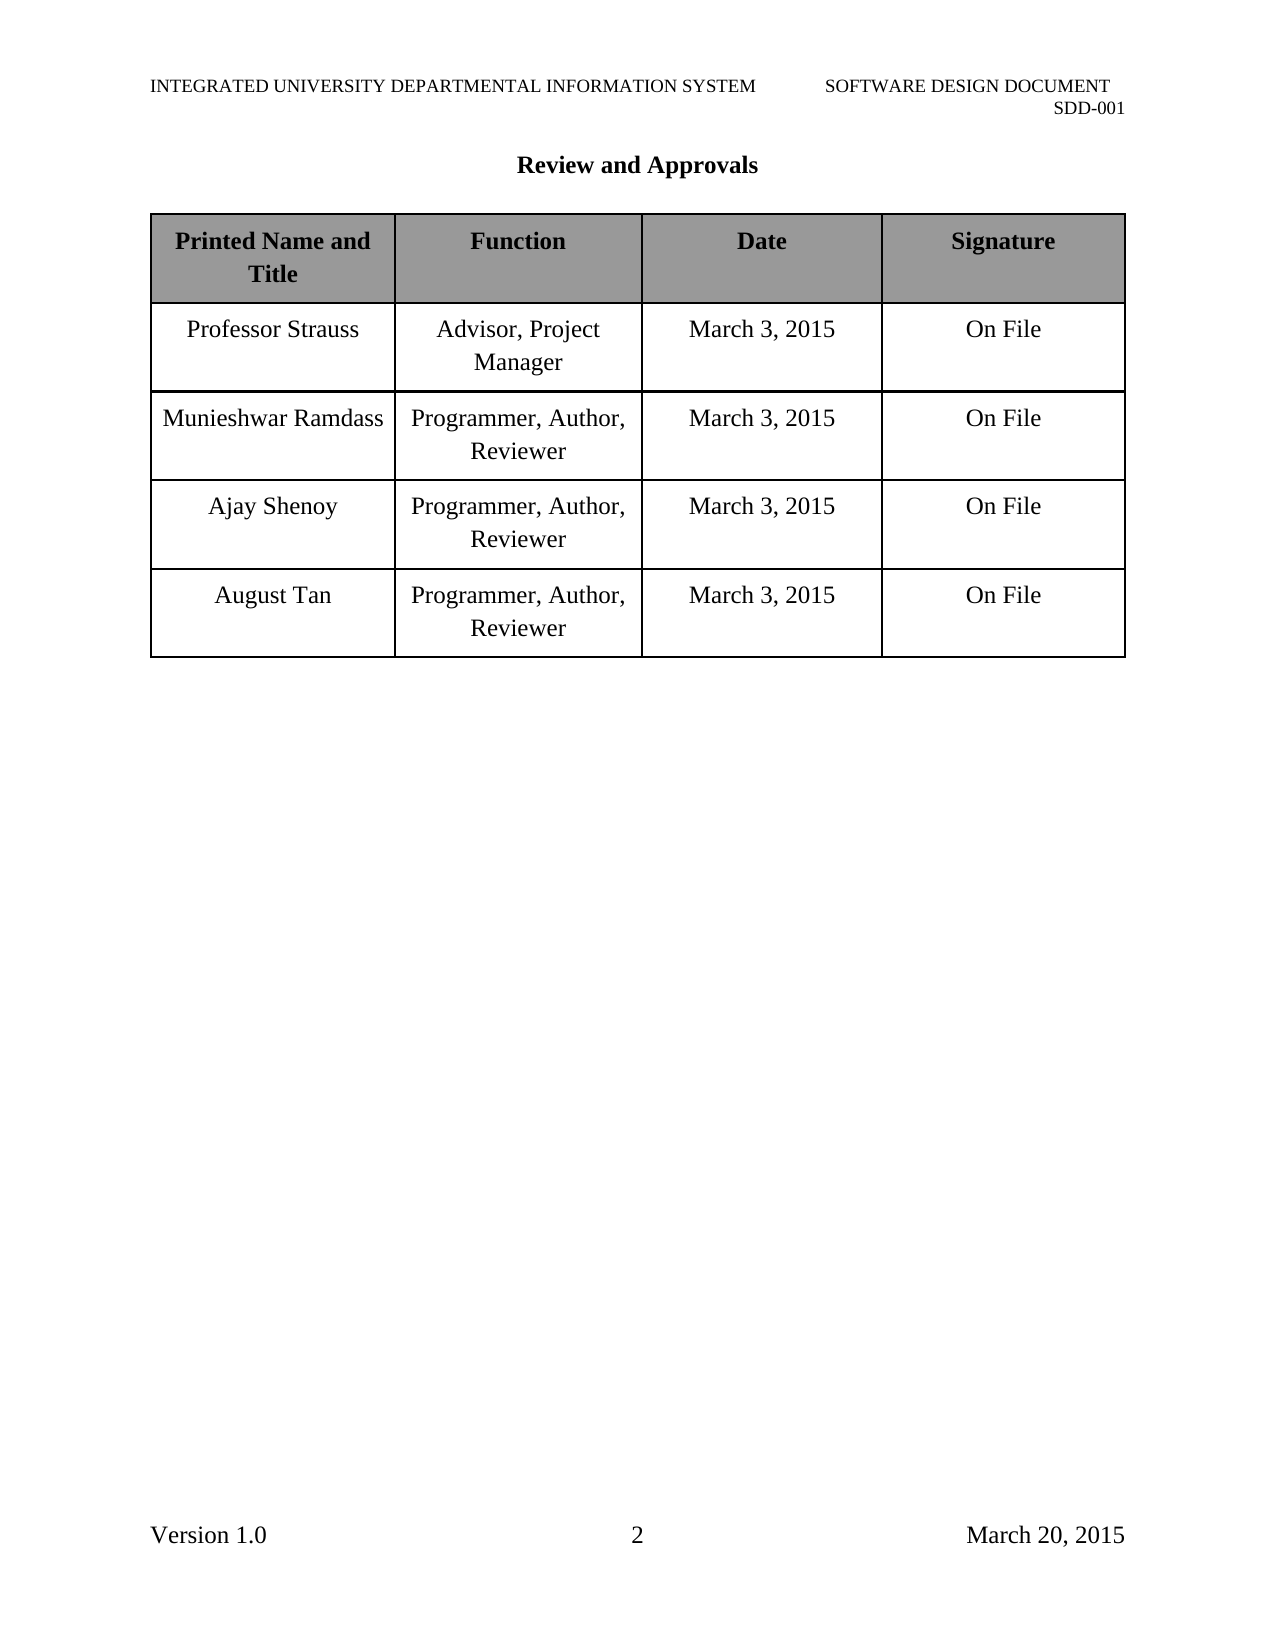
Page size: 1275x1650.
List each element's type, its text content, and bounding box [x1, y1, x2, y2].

table_header Printed Name and Title [152, 215, 394, 302]
table_header Signature [883, 215, 1124, 302]
table_cell Professor Strauss [152, 304, 394, 390]
table_cell On File [883, 481, 1124, 567]
table_cell August Tan [152, 570, 394, 656]
table_cell Programmer, Author, Reviewer [396, 570, 641, 656]
table_header Date [643, 215, 881, 302]
table_cell March 3, 2015 [643, 570, 881, 656]
table_cell On File [883, 393, 1124, 479]
table_cell March 3, 2015 [643, 393, 881, 479]
table_cell March 3, 2015 [643, 481, 881, 567]
table_cell Programmer, Author, Reviewer [396, 393, 641, 479]
table_cell On File [883, 304, 1124, 390]
table_header Function [396, 215, 641, 302]
table_cell Munieshwar Ramdass [152, 393, 394, 479]
table_cell Advisor, Project Manager [396, 304, 641, 390]
table_cell March 3, 2015 [643, 304, 881, 390]
table_cell Programmer, Author, Reviewer [396, 481, 641, 567]
text Review and Approvals [150, 150, 1125, 179]
table_cell Ajay Shenoy [152, 481, 394, 567]
table_cell On File [883, 570, 1124, 656]
